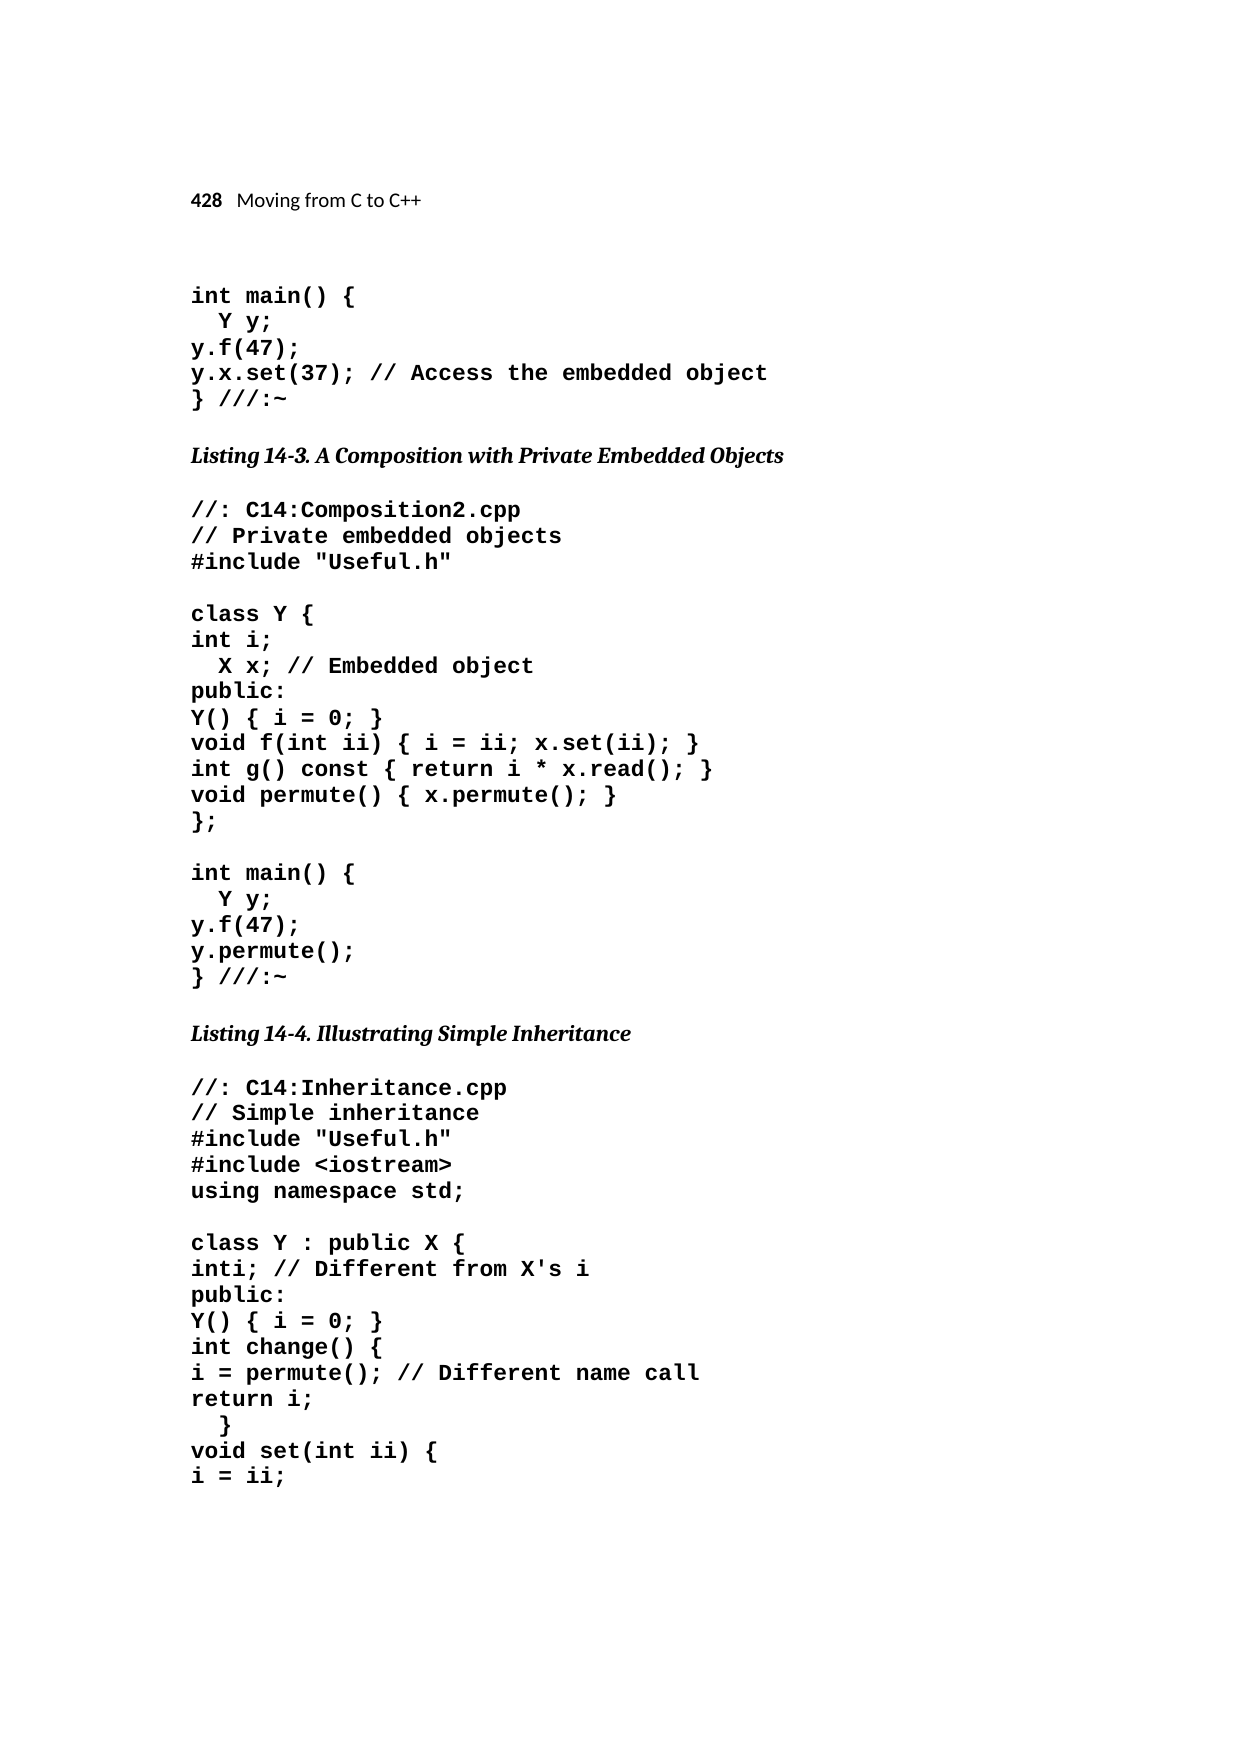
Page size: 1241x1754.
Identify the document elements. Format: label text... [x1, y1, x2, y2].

text class Y : public X { [191, 1231, 1053, 1257]
text #include <iostream> [191, 1154, 1053, 1179]
text Listing 14-4. Illustrating Simple Inheritance [191, 1020, 1053, 1047]
text y.permute(); [191, 939, 1053, 965]
text #include "Useful.h" [191, 550, 1053, 576]
text int main() { [191, 861, 1053, 887]
text int main() { [191, 284, 1053, 310]
text int g() const { return i * x.read(); } [191, 758, 1053, 784]
text using namespace std; [191, 1179, 1053, 1206]
text } ///:~ [191, 388, 1053, 414]
text Y() { i = 0; } [191, 706, 1053, 732]
text // Simple inheritance [191, 1102, 1053, 1128]
text public: [191, 680, 1053, 706]
text //: C14:Inheritance.cpp [191, 1076, 1053, 1102]
text y.f(47); [191, 336, 1053, 362]
text Listing 14-3. A Composition with Private Embedded Objects [191, 443, 1053, 469]
text Y() { i = 0; } [191, 1309, 1053, 1335]
text void f(int ii) { i = ii; x.set(ii); } [191, 732, 1053, 758]
text y.x.set(37); // Access the embedded object [191, 362, 1053, 388]
text Y y; [191, 310, 1053, 336]
text int i; [191, 628, 1053, 654]
text //: C14:Composition2.cpp [191, 498, 1053, 524]
text i = permute(); // Different name call [191, 1361, 1053, 1387]
text } ///:~ [191, 965, 1053, 991]
text int change() { [191, 1335, 1053, 1361]
text return i; [191, 1387, 1053, 1413]
text inti; // Different from X's i [191, 1257, 1053, 1283]
text X x; // Embedded object [191, 654, 1053, 680]
text void permute() { x.permute(); } [191, 784, 1053, 809]
text Y y; [191, 887, 1053, 913]
text y.f(47); [191, 913, 1053, 939]
text public: [191, 1283, 1053, 1309]
text }; [191, 809, 1053, 836]
text class Y { [191, 602, 1053, 628]
text i = ii; [191, 1465, 1053, 1491]
text #include "Useful.h" [191, 1128, 1053, 1154]
text void set(int ii) { [191, 1439, 1053, 1465]
text // Private embedded objects [191, 524, 1053, 550]
text } [191, 1413, 1053, 1439]
